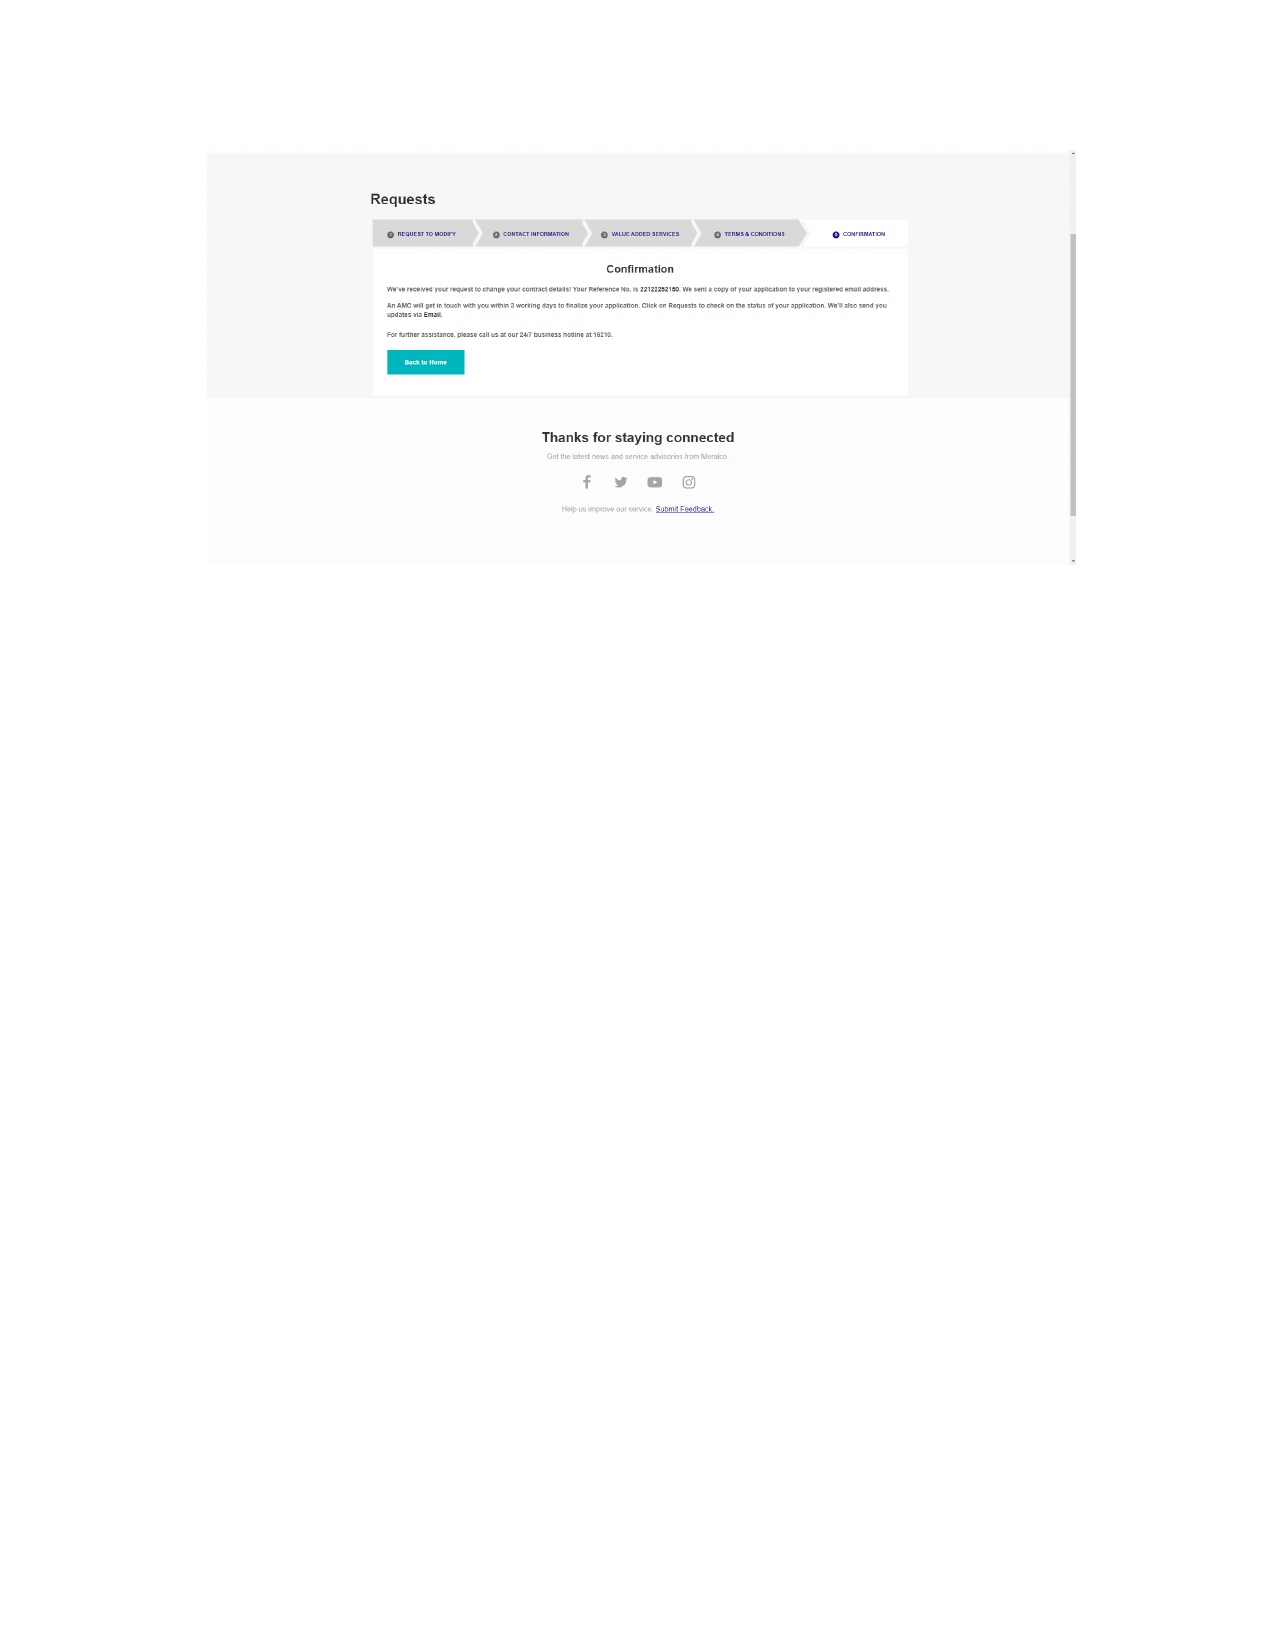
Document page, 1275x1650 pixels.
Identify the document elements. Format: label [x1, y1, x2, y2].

picture [206, 150, 1077, 565]
